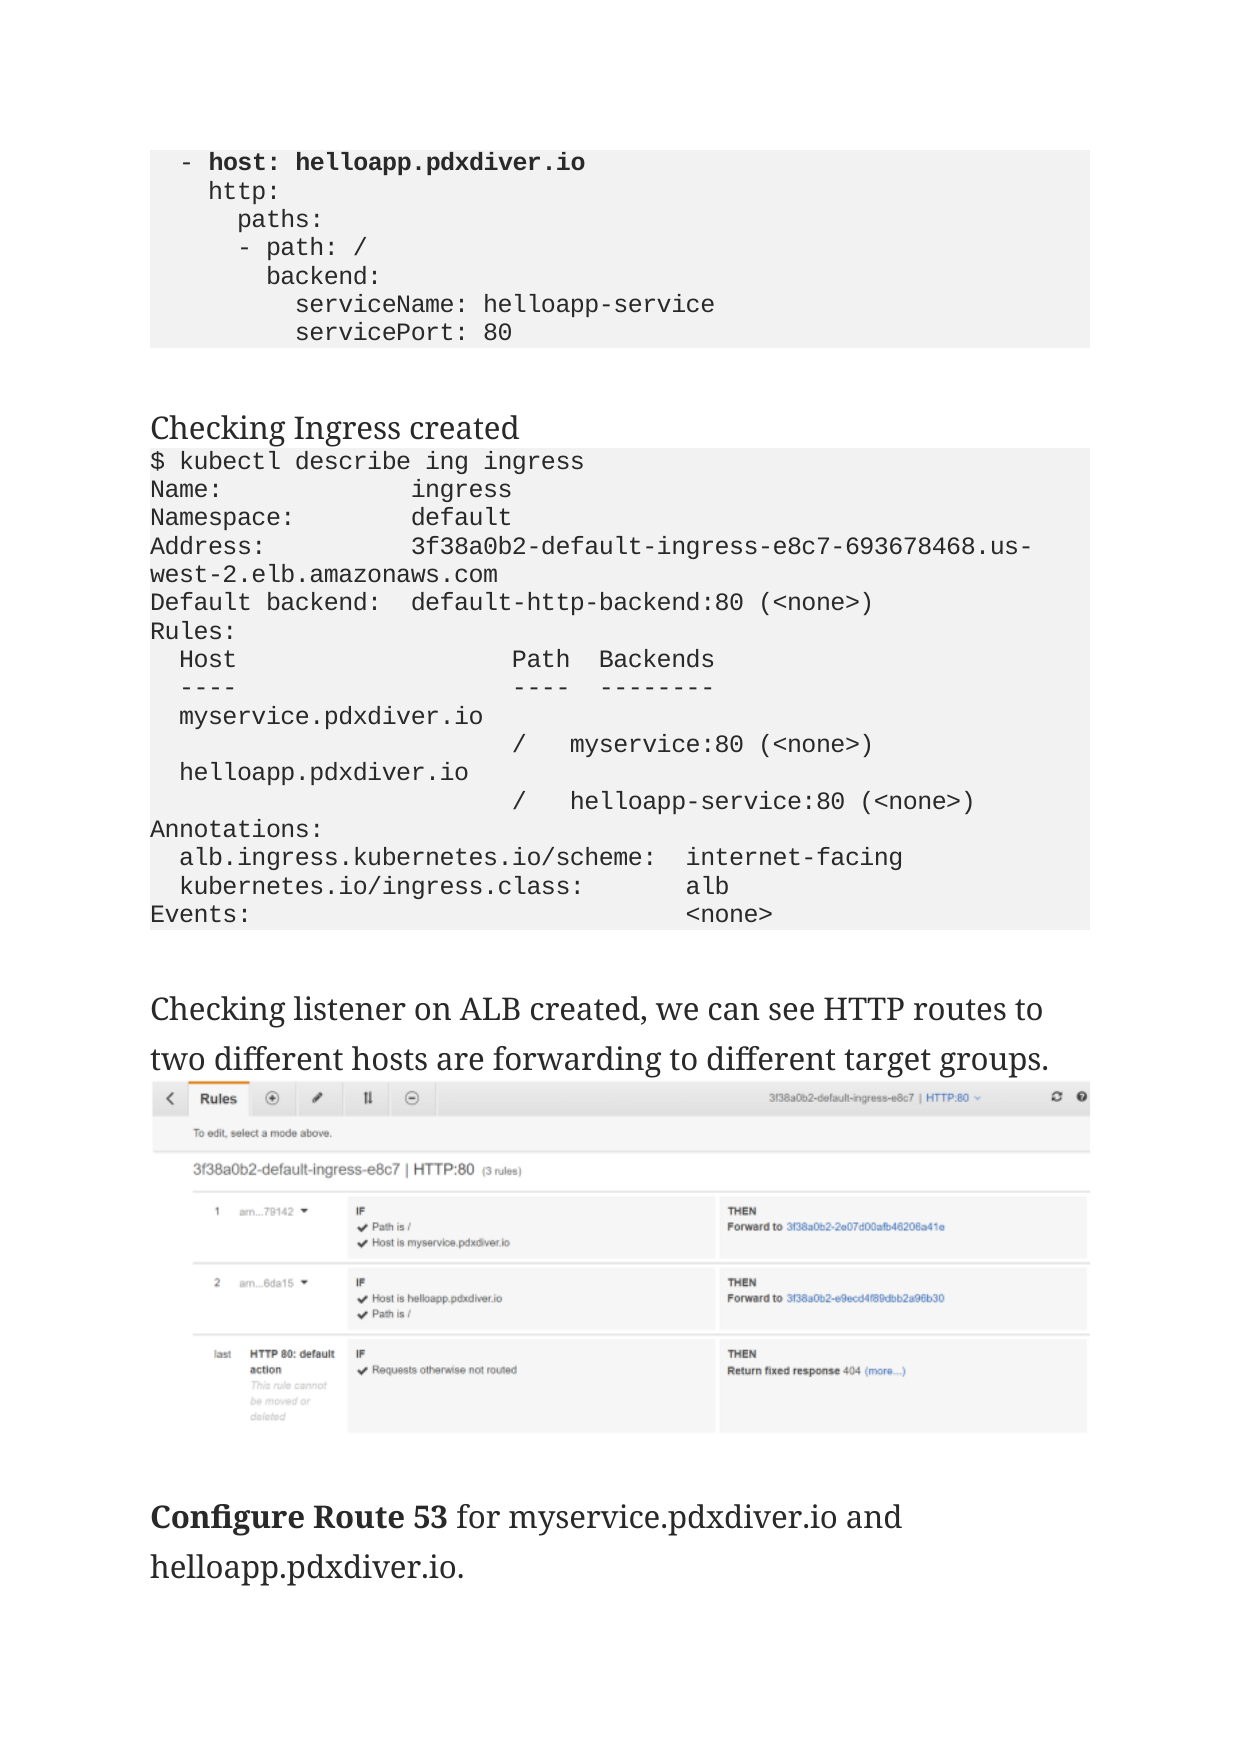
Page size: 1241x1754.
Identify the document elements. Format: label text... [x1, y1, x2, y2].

text Checking Ingress created [150, 398, 1090, 448]
text Configure Route 53 for myservice.pdxdiver.io and helloapp.pdxdiver.io. [150, 1487, 1090, 1587]
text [150, 150, 1090, 348]
picture [150, 1080, 1091, 1438]
text $ kubectl describe ing ingress Name: ingress Namespace: default Address: 3f38a0b2-default-ingress-e8c7-693678468.us-west-2.elb.amazonaws.com Default backend: default-http-backend:80 (<none>) Rules: Host Path Backends ---- ---- -------- myservice.pdxdiver.io / myservice:80 (<none>) helloapp.pdxdiver.io / helloapp-service:80 (<none>) Annotations: alb.ingress.kubernetes.io/scheme: internet-facing kubernetes.io/ingress.class: alb Events: <none> [150, 448, 1090, 930]
text Checking listener on ALB created, we can see HTTP routes to two different hosts are forwarding to different target groups. [150, 980, 1090, 1080]
